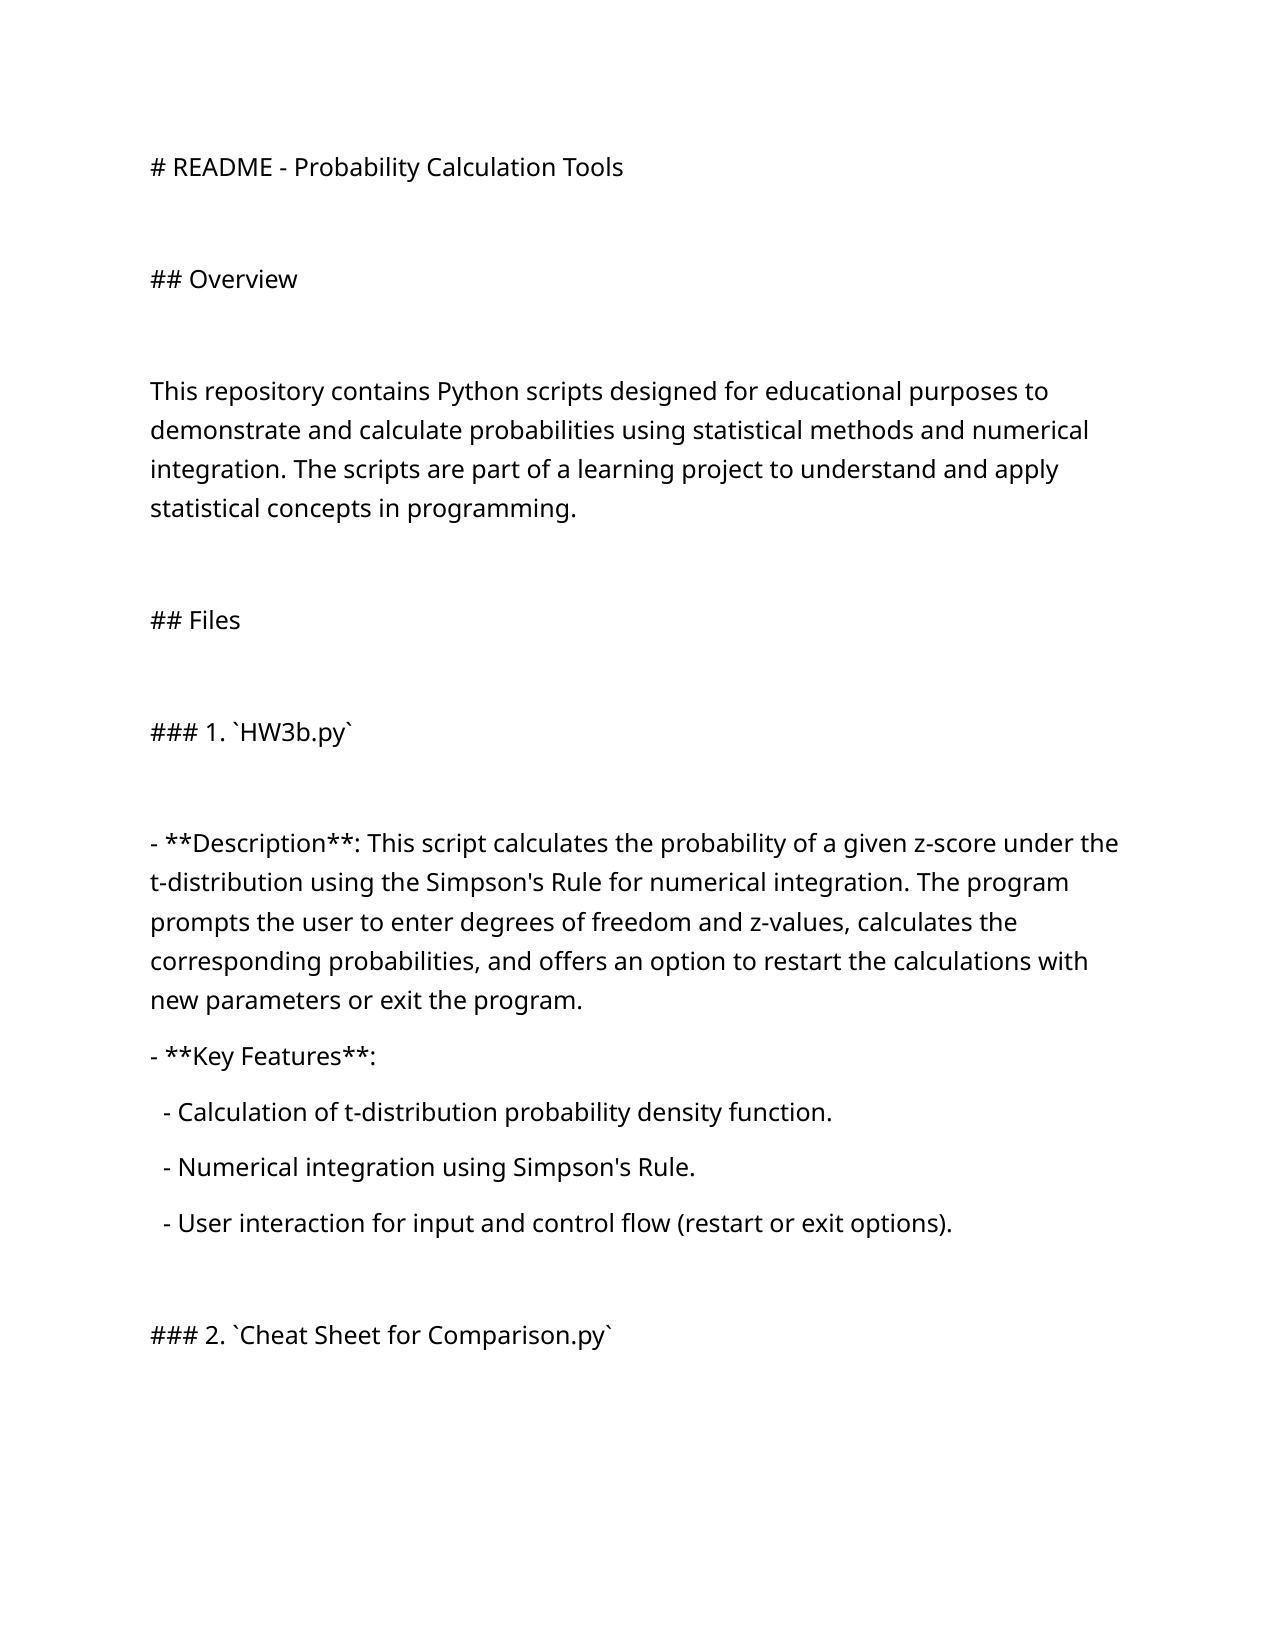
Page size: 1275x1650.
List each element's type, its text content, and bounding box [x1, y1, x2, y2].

text # README - Probability Calculation Tools [150, 150, 1125, 184]
text - **Description**: This script calculates the probability of a given z-score under the t-distribution using the Simpson's Rule for numerical integration. The program prompts the user to enter degrees of freedom and z-values, calculates the corresponding probabilities, and offers an option to restart the calculations with new parameters or exit the program. [150, 826, 1125, 1017]
text - User interaction for input and control flow (restart or exit options). [150, 1206, 1125, 1240]
text - **Key Features**: [150, 1038, 1125, 1072]
text This repository contains Python scripts designed for educational purposes to demonstrate and calculate probabilities using statistical methods and numerical integration. The scripts are part of a learning project to understand and apply statistical concepts in programming. [150, 373, 1125, 525]
text - Numerical integration using Simpson's Rule. [150, 1150, 1125, 1184]
text - Calculation of t-distribution probability density function. [150, 1094, 1125, 1128]
text ## Files [150, 602, 1125, 637]
text ### 2. `Cheat Sheet for Comparison.py` [150, 1317, 1125, 1352]
text ## Overview [150, 262, 1125, 296]
text ### 1. `HW3b.py` [150, 714, 1125, 748]
